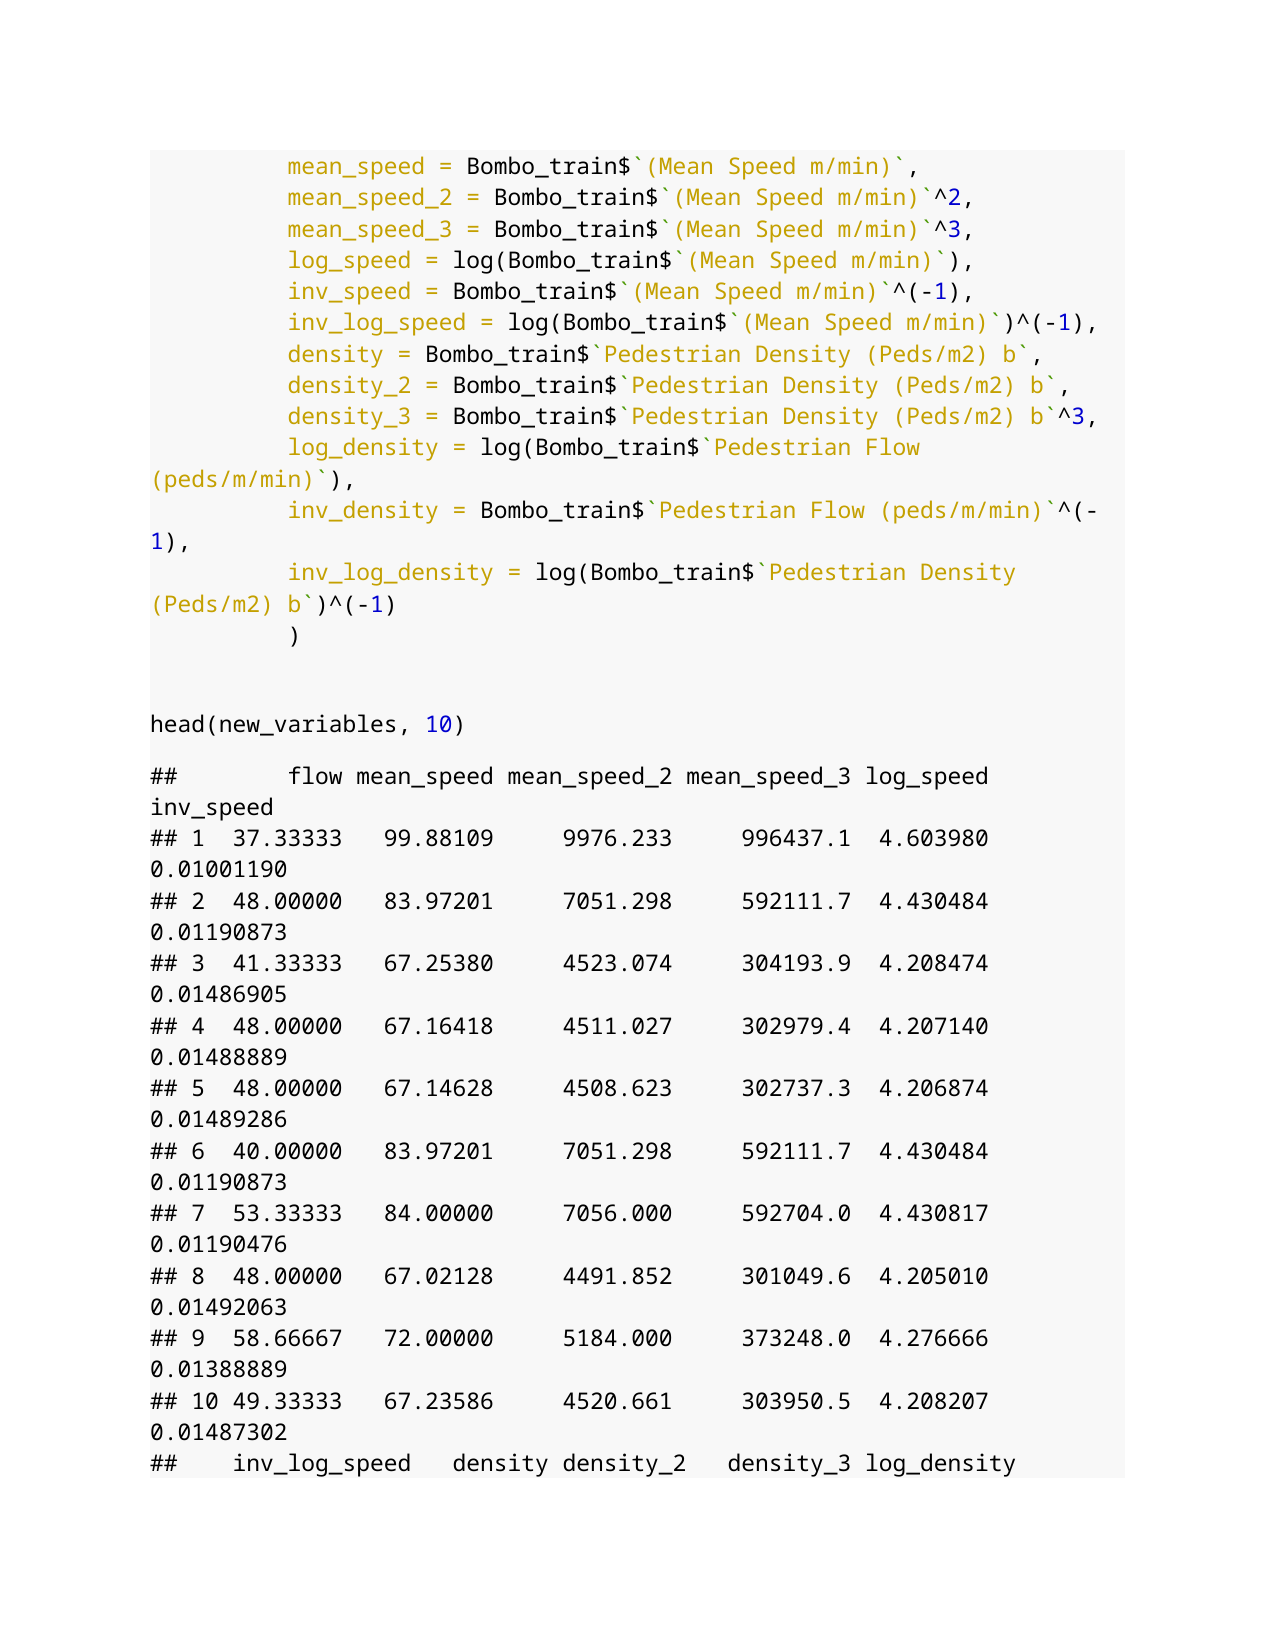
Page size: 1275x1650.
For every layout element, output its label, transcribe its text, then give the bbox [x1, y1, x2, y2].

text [150, 759, 1125, 1478]
